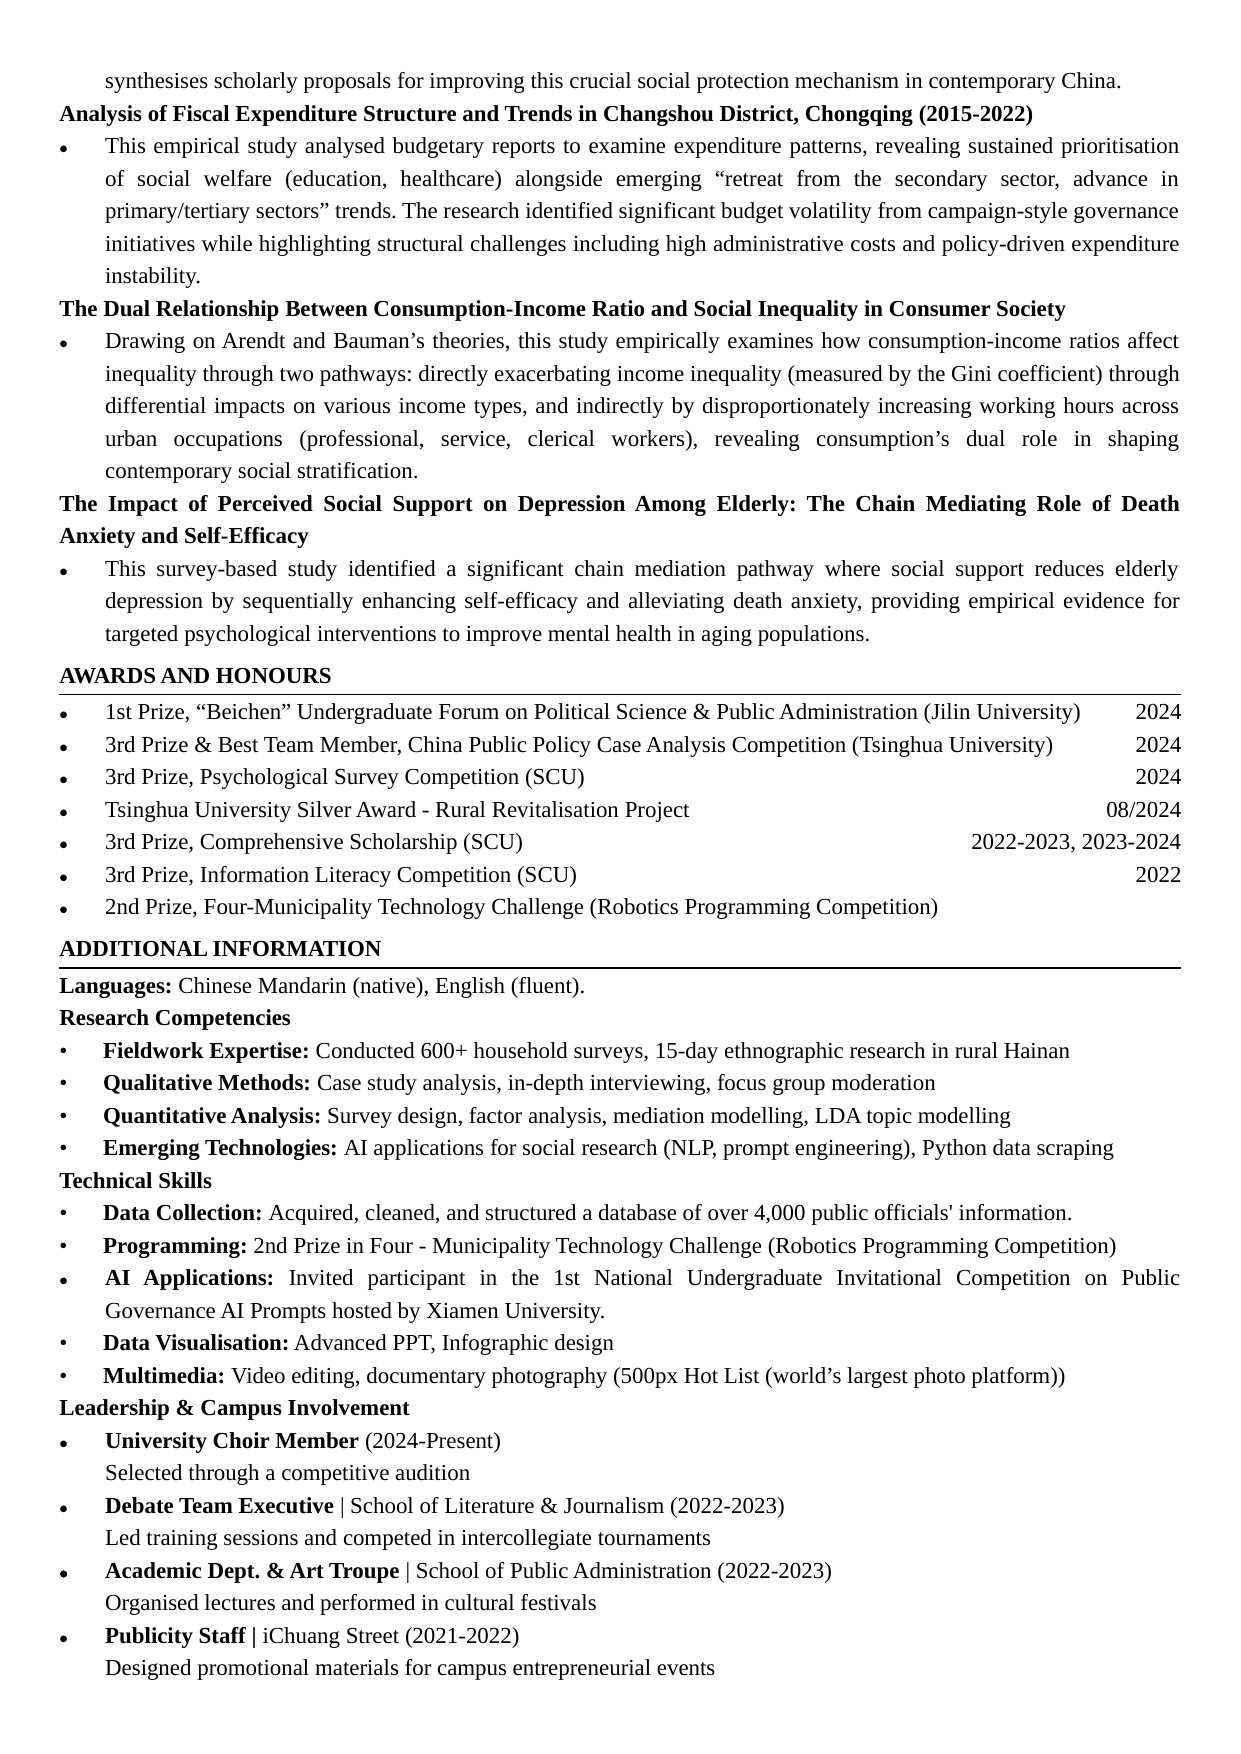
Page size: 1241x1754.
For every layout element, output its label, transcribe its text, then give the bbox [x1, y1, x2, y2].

text • Programming: 2nd Prize in Four - Municipality Technology Challenge (Robotics Programming Competition) [59, 1229, 1181, 1261]
text • Multimedia: Video editing, documentary photography (500px Hot List (world’s largest photo platform)) [59, 1359, 1181, 1391]
text Leadership & Campus Involvement [59, 1391, 1181, 1424]
list AI Applications: Invited participant in the 1st National Undergraduate Invitational Competition on Public Governance AI Prompts hosted by Xiamen University. [59, 1261, 1181, 1326]
text The Impact of Perceived Social Support on Depression Among Elderly: The Chain Mediating Role of Death Anxiety and Self-Efficacy [59, 487, 1181, 552]
text • Quantitative Analysis: Survey design, factor analysis, mediation modelling, LDA topic modelling [59, 1099, 1181, 1131]
list This survey-based study identified a significant chain mediation pathway where social support reduces elderly depression by sequentially enhancing self-efficacy and alleviating death anxiety, providing empirical evidence for targeted psychological interventions to improve mental health in aging populations. [59, 552, 1181, 649]
list Publicity Staff | iChuang Street (2021-2022) Designed promotional materials for campus entrepreneurial events [59, 1619, 1181, 1684]
list 1st Prize, “Beichen” Undergraduate Forum on Political Science & Public Administration (Jilin University) 2024 [59, 695, 1181, 728]
text ADDITIONAL INFORMATION [59, 932, 1181, 967]
list Academic Dept. & Art Troupe | School of Public Administration (2022-2023) Organised lectures and performed in cultural festivals [59, 1554, 1181, 1619]
text • Qualitative Methods: Case study analysis, in-depth interviewing, focus group moderation [59, 1066, 1181, 1099]
list University Choir Member (2024-Present) Selected through a competitive audition [59, 1424, 1181, 1489]
text • Data Collection: Acquired, cleaned, and structured a database of over 4,000 public officials' information. [59, 1196, 1181, 1229]
text Research Competencies [59, 1001, 1181, 1034]
text • Fieldwork Expertise: Conducted 600+ household surveys, 15-day ethnographic research in rural Hainan [59, 1034, 1181, 1066]
text The Dual Relationship Between Consumption-Income Ratio and Social Inequality in Consumer Society [59, 292, 1181, 324]
list 2nd Prize, Four-Municipality Technology Challenge (Robotics Programming Competition) [59, 890, 1181, 923]
text • Data Visualisation: Advanced PPT, Infographic design [59, 1326, 1181, 1359]
text Technical Skills [59, 1164, 1181, 1196]
text AWARDS AND HONOURS [59, 659, 1181, 694]
text Analysis of Fiscal Expenditure Structure and Trends in Changshou District, Chongqing (2015-2022) [59, 97, 1181, 129]
list This empirical study analysed budgetary reports to examine expenditure patterns, revealing sustained prioritisation of social welfare (education, healthcare) alongside emerging “retreat from the secondary sector, advance in primary/tertiary sectors” trends. The research identified significant budget volatility from campaign-style governance initiatives while highlighting structural challenges including high administrative costs and policy-driven expenditure instability. [59, 129, 1181, 292]
text Languages: Chinese Mandarin (native), English (fluent). [59, 969, 1181, 1001]
list Drawing on Arendt and Bauman’s theories, this study empirically examines how consumption-income ratios affect inequality through two pathways: directly exacerbating income inequality (measured by the Gini coefficient) through differential impacts on various income types, and indirectly by disproportionately increasing working hours across urban occupations (professional, service, clerical workers), revealing consumption’s dual role in shaping contemporary social stratification. [59, 324, 1181, 487]
list Tsinghua University Silver Award - Rural Revitalisation Project 08/2024 [59, 793, 1181, 825]
list Debate Team Executive | School of Literature & Journalism (2022-2023) Led training sessions and competed in intercollegiate tournaments [59, 1489, 1181, 1554]
list 3rd Prize, Comprehensive Scholarship (SCU) 2022-2023, 2023-2024 [59, 825, 1181, 858]
list 3rd Prize, Information Literacy Competition (SCU) 2022 [59, 858, 1181, 890]
text • Emerging Technologies: AI applications for social research (NLP, prompt engineering), Python data scraping [59, 1131, 1181, 1164]
list 3rd Prize, Psychological Survey Competition (SCU) 2024 [59, 760, 1181, 793]
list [59, 64, 1181, 97]
list 3rd Prize & Best Team Member, China Public Policy Case Analysis Competition (Tsinghua University) 2024 [59, 728, 1181, 760]
